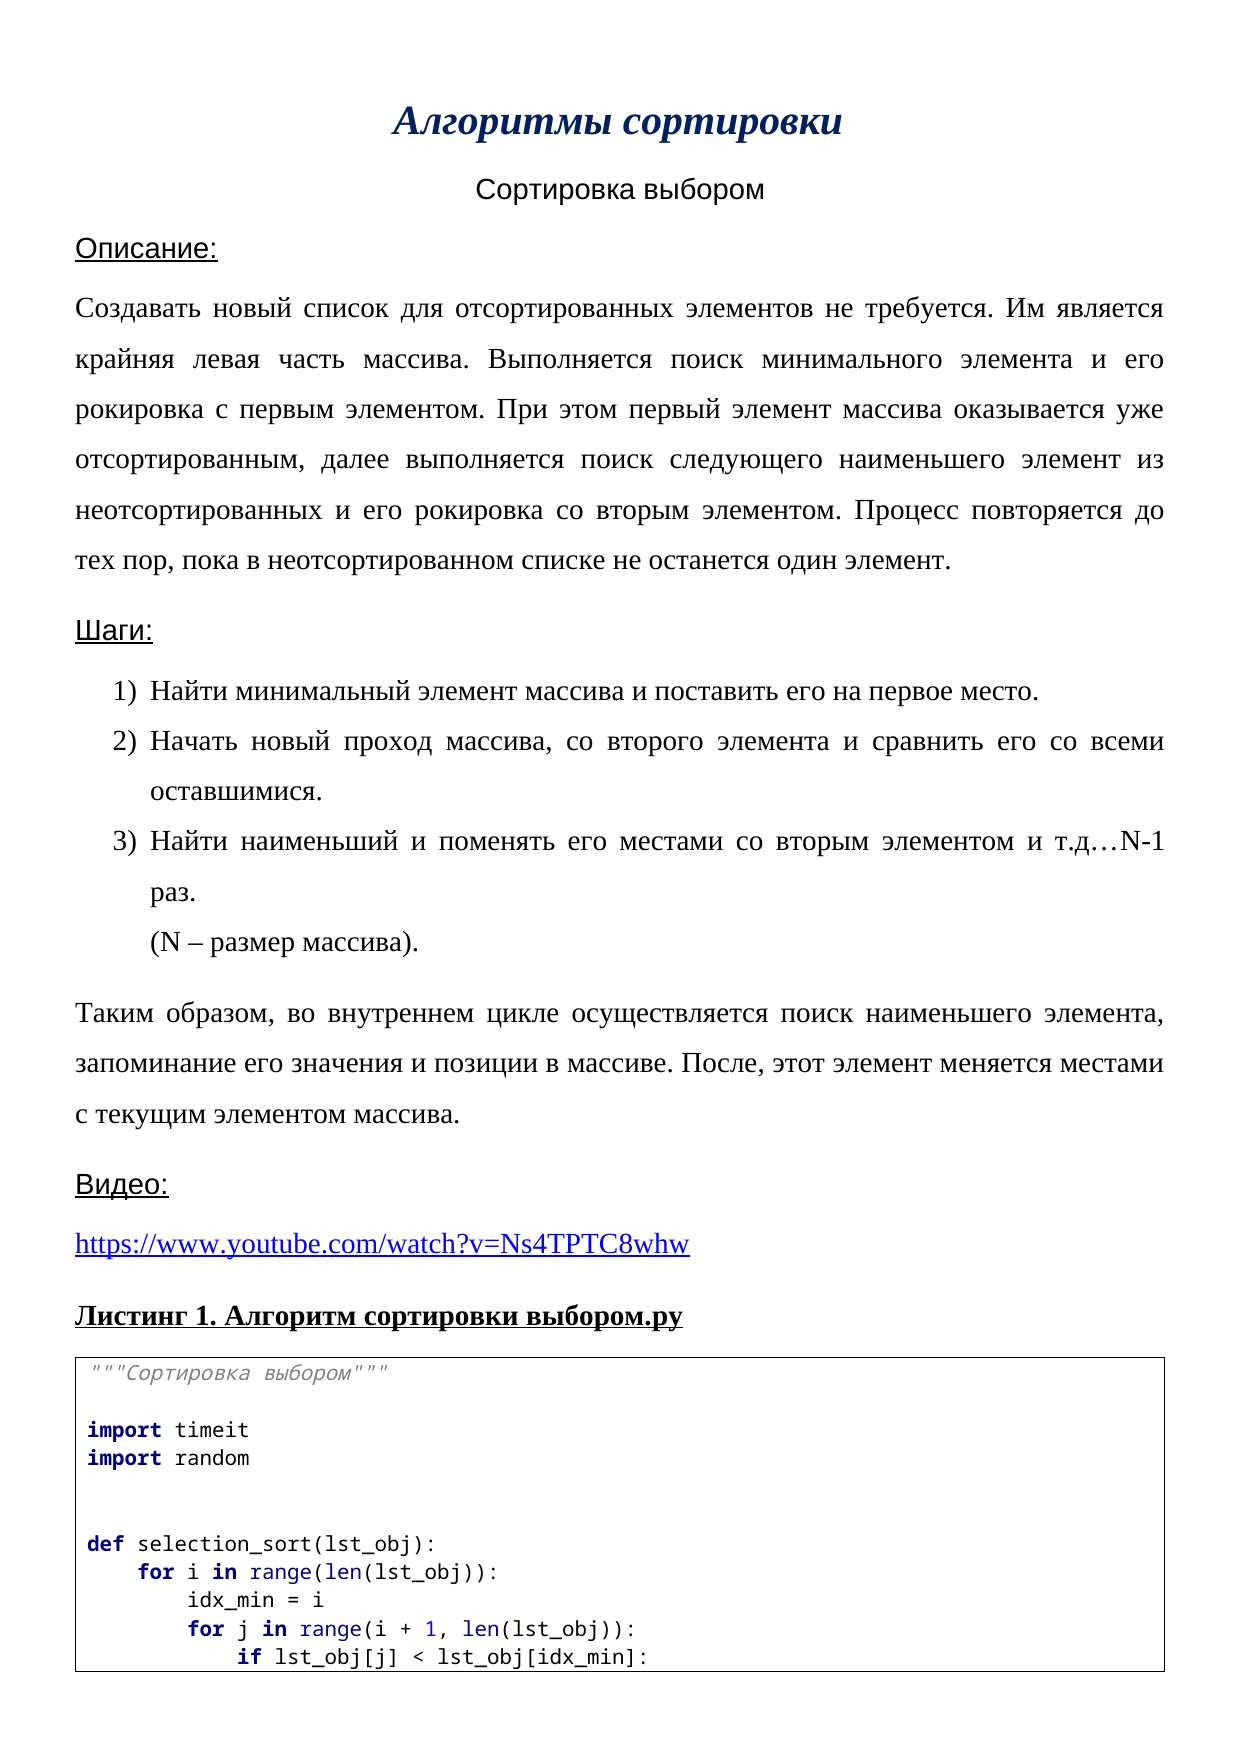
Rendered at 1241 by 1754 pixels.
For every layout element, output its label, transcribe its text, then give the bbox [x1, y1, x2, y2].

list Найти минимальный элемент массива и поставить его на первое место. [112, 673, 1165, 706]
text Листинг 1. Алгоритм сортировки выбором.py [75, 1298, 1165, 1331]
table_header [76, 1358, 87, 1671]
text Таким образом, во внутреннем цикле осуществляется поиск наименьшего элемента, запоминание его значения и позиции в массиве. После, этот элемент меняется местами с текущим элементом массива. [75, 995, 1165, 1129]
text Описание: [75, 231, 1165, 265]
text Создавать новый список для отсортированных элементов не требуется. Им является крайняя левая часть массива. Выполняется поиск минимального элемента и его рокировка с первым элементом. При этом первый элемент массива оказывается уже отсортированным, далее выполняется поиск следующего наименьшего элемент из неотсортированных и его рокировка со вторым элементом. Процесс повторяется до тех пор, пока в неотсортированном списке не останется один элемент. [75, 291, 1165, 576]
text Шаги: [75, 613, 1165, 647]
text Сортировка выбором [75, 172, 1165, 205]
list Начать новый проход массива, со второго элемента и сравнить его со всеми оставшимися. [112, 723, 1165, 807]
text https://www.youtube.com/watch?v=Ns4TPTC8whw [75, 1226, 1165, 1260]
list Найти наименьший и поменять его местами со вторым элементом и т.д…N-1 раз. [112, 823, 1165, 907]
text Видео: [75, 1167, 1165, 1201]
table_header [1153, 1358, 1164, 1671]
text Алгоритмы сортировки [75, 96, 1165, 144]
list (N – размер массива). [150, 924, 1165, 958]
